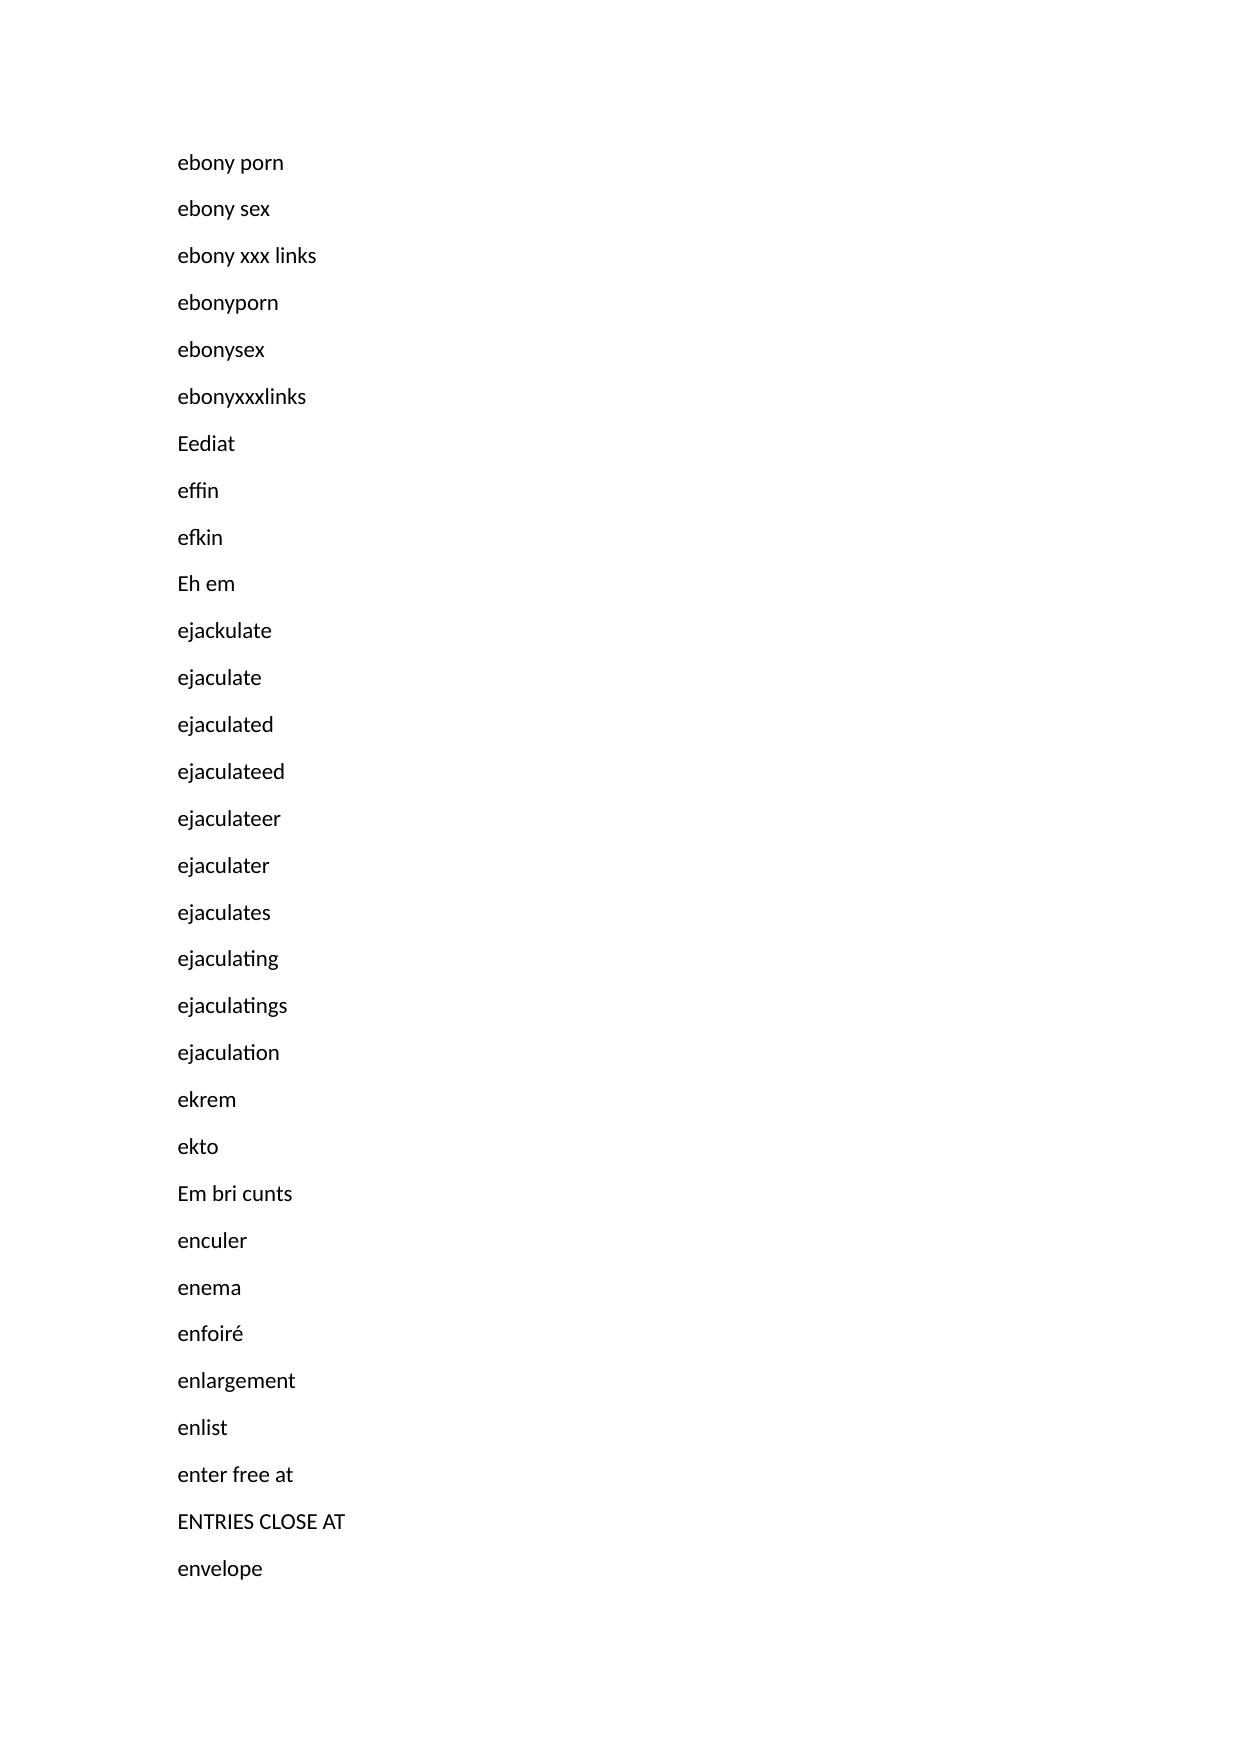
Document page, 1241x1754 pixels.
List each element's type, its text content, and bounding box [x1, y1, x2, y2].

text ekrem [177, 1085, 1063, 1113]
text ejaculating [177, 944, 1063, 972]
text ebony sex [177, 194, 1063, 222]
text Em bri cunts [177, 1179, 1063, 1207]
text ejaculater [177, 851, 1063, 879]
text efkin [177, 523, 1063, 551]
text enter free at [177, 1460, 1063, 1488]
text ebonyxxxlinks [177, 382, 1063, 410]
text ebonysex [177, 335, 1063, 363]
text ejaculates [177, 898, 1063, 926]
text ejaculate [177, 663, 1063, 691]
text ENTRIES CLOSE AT [177, 1507, 1063, 1535]
text ejaculation [177, 1038, 1063, 1066]
text ejaculatings [177, 991, 1063, 1019]
text ekto [177, 1132, 1063, 1160]
text envelope [177, 1554, 1063, 1582]
text ebonyporn [177, 288, 1063, 316]
text ejaculateed [177, 757, 1063, 785]
text effin [177, 476, 1063, 504]
text ebony porn [177, 148, 1063, 176]
text enlist [177, 1413, 1063, 1441]
text ejackulate [177, 616, 1063, 644]
text enculer [177, 1226, 1063, 1254]
text ejaculateer [177, 804, 1063, 832]
text Eh em [177, 569, 1063, 597]
text enlargement [177, 1366, 1063, 1394]
text ebony xxx links [177, 241, 1063, 269]
text Eediat [177, 429, 1063, 457]
text ejaculated [177, 710, 1063, 738]
text enema [177, 1273, 1063, 1301]
text enfoiré [177, 1319, 1063, 1347]
